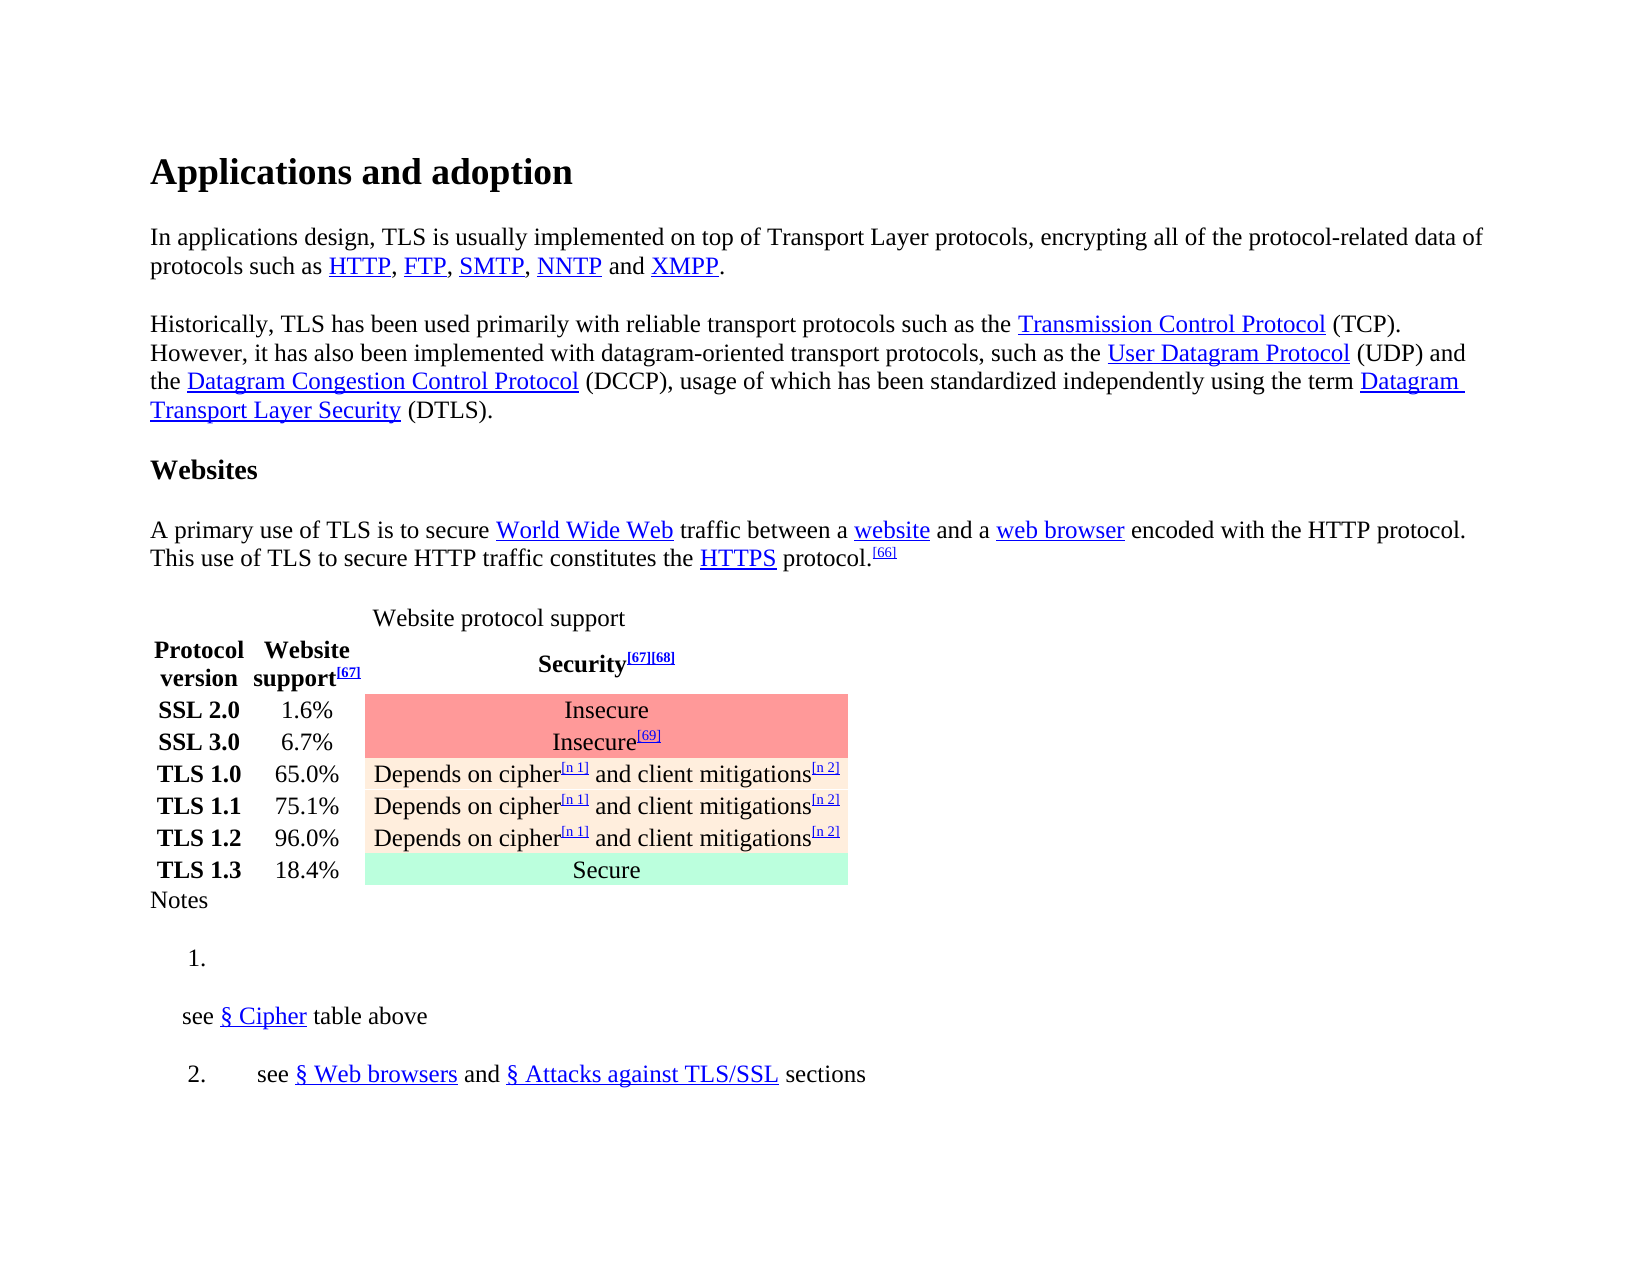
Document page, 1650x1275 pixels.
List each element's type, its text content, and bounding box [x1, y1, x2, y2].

table_cell TLS 1.0 [150, 758, 248, 789]
table_cell Depends on cipher[n 1] and client mitigations[n 2] [365, 758, 848, 789]
table_cell TLS 1.1 [150, 790, 248, 821]
table_cell 1.6% [248, 694, 365, 726]
table_cell TLS 1.3 [150, 853, 248, 885]
table_cell Insecure [365, 694, 848, 726]
text A primary use of TLS is to secure World Wide Web traffic between a website and a web browser encoded with the HTTP protocol. This use of TLS to secure HTTP traffic constitutes the HTTPS protocol.[66] [150, 515, 1500, 572]
table_cell SSL 2.0 [150, 694, 248, 726]
text Websites [150, 453, 1500, 486]
table_cell Secure [365, 853, 848, 885]
table_cell Insecure[69] [365, 726, 848, 758]
table_cell Protocol version [150, 633, 248, 694]
text  see § Cipher table above [150, 1001, 1500, 1030]
table_cell Depends on cipher[n 1] and client mitigations[n 2] [365, 821, 848, 853]
list  see § Web browsers and § Attacks against TLS/SSL sections [187, 1059, 1500, 1088]
text Notes [150, 885, 1500, 914]
table_cell TLS 1.2 [150, 821, 248, 853]
table_cell 6.7% [248, 726, 365, 758]
table_cell 65.0% [248, 758, 365, 789]
table_cell SSL 3.0 [150, 726, 248, 758]
table_cell 18.4% [248, 853, 365, 885]
text Applications and adoption [150, 150, 1500, 193]
table_cell Depends on cipher[n 1] and client mitigations[n 2] [365, 790, 848, 821]
table_header Website protocol support [150, 601, 848, 633]
table_cell Website support[67] [248, 633, 365, 694]
text In applications design, TLS is usually implemented on top of Transport Layer protocols, encrypting all of the protocol-related data of protocols such as HTTP, FTP, SMTP, NNTP and XMPP. [150, 222, 1500, 280]
table_cell 75.1% [248, 790, 365, 821]
text Historically, TLS has been used primarily with reliable transport protocols such as the Transmission Control Protocol (TCP). However, it has also been implemented with datagram-oriented transport protocols, such as the User Datagram Protocol (UDP) and the Datagram Congestion Control Protocol (DCCP), usage of which has been standardized independently using the term Datagram Transport Layer Security (DTLS). [150, 309, 1500, 424]
table_cell 96.0% [248, 821, 365, 853]
table_cell Security[67][68] [365, 633, 848, 694]
